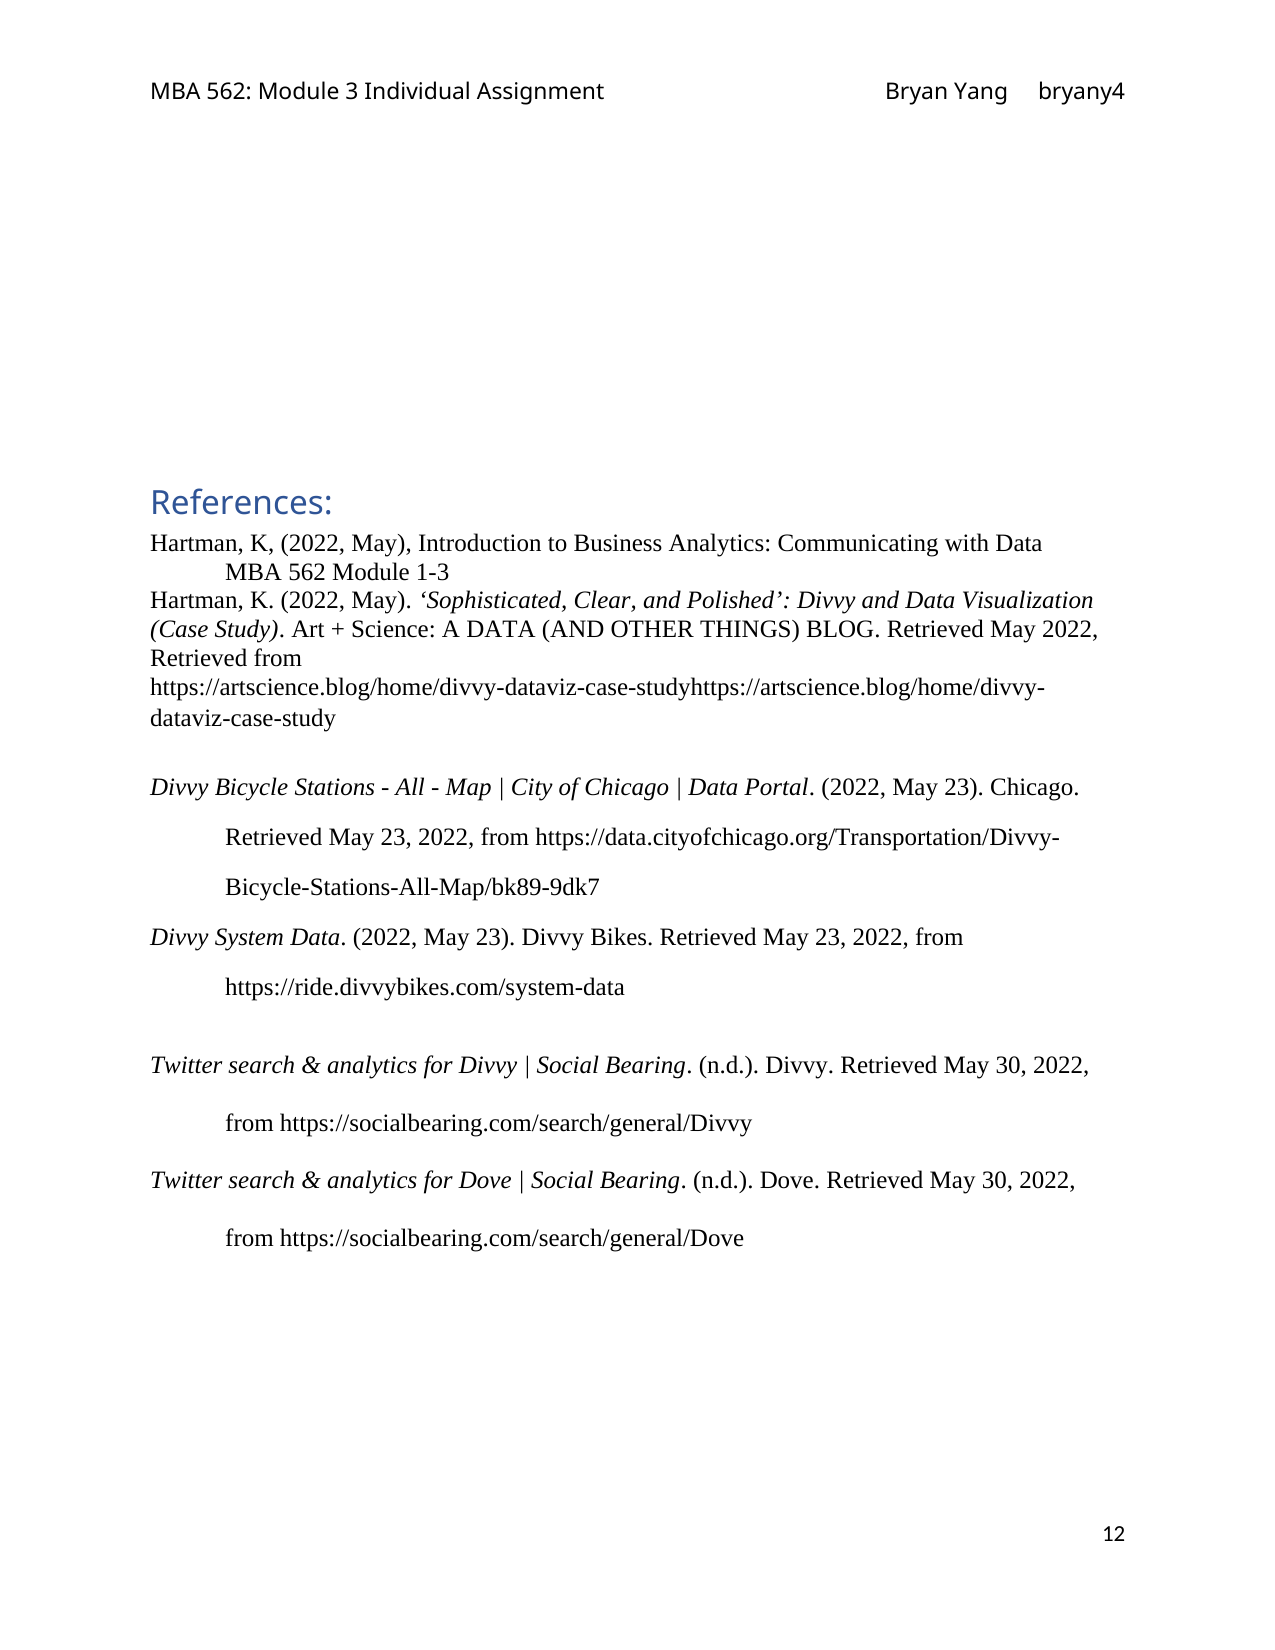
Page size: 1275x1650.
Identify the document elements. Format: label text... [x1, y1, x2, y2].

text Twitter search & analytics for Dove | Social Bearing. (n.d.). Dove. Retrieved May 30, 2022, from https://socialbearing.com/search/general/Dove [150, 1165, 1125, 1252]
text MBA 562 Module 1-3 [150, 557, 1125, 585]
text Divvy Bicycle Stations - All - Map | City of Chicago | Data Portal. (2022, May 23). Chicago. Retrieved May 23, 2022, from https://data.cityofchicago.org/Transportation/Divvy-Bicycle-Stations-All-Map/bk89-9dk7 [150, 750, 1125, 900]
subtitle References: [150, 479, 1125, 524]
text Hartman, K, (2022, May), Introduction to Business Analytics: Communicating with Data [150, 528, 1125, 557]
text https://artscience.blog/home/divvy-dataviz-case-studyhttps://artscience.blog/home/divvy-dataviz-case-study [150, 672, 1125, 731]
text Divvy System Data. (2022, May 23). Divvy Bikes. Retrieved May 23, 2022, from https://ride.divvybikes.com/system-data [150, 900, 1125, 1000]
text Twitter search & analytics for Divvy | Social Bearing. (n.d.). Divvy. Retrieved May 30, 2022, from https://socialbearing.com/search/general/Divvy [150, 1050, 1125, 1137]
text Hartman, K. (2022, May). ‘Sophisticated, Clear, and Polished’: Divvy and Data Visualization (Case Study). Art + Science: A DATA (AND OTHER THINGS) BLOG. Retrieved May 2022, Retrieved from [150, 585, 1125, 672]
